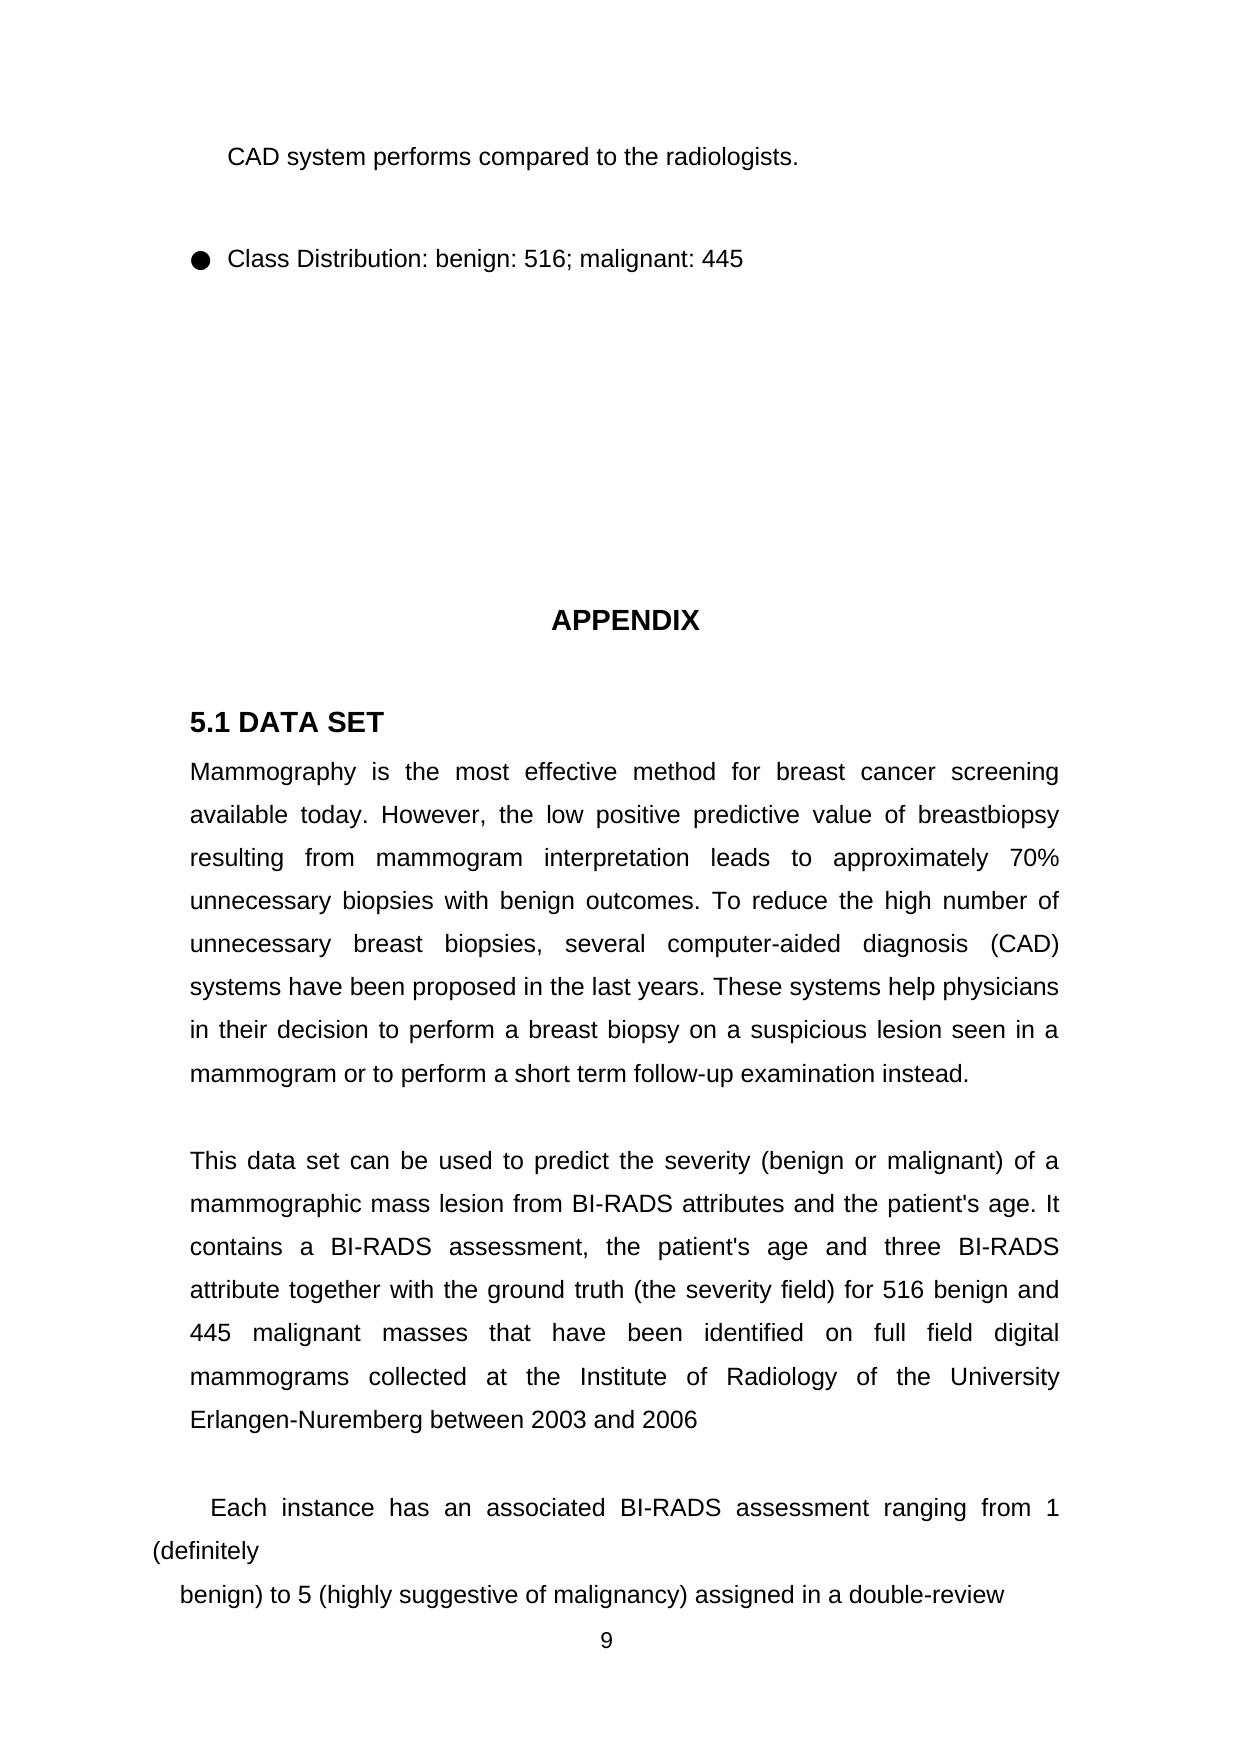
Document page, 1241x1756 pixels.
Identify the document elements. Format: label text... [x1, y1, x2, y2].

text Each instance has an associated BI-RADS assessment ranging from 1 (definitely [152, 1493, 1061, 1565]
text APPENDIX [189, 603, 1061, 636]
text This data set can be used to predict the severity (benign or malignant) of a mammographic mass lesion from BI-RADS attributes and the patient's age. It contains a BI-RADS assessment, the patient's age and three BI-RADS attribute together with the ground truth (the severity field) for 516 benign and 445 malignant masses that have been identified on full field digital mammograms collected at the Institute of Radiology of the University Erlangen-Nuremberg between 2003 and 2006 [189, 1103, 1061, 1433]
text 5.1 DATA SET [189, 705, 1061, 739]
text Mammography is the most effective method for breast cancer screening available today. However, the low positive predictive value of breastbiopsy resulting from mammogram interpretation leads to approximately 70% unnecessary biopsies with benign outcomes. To reduce the high number of unnecessary breast biopsies, several computer-aided diagnosis (CAD) systems have been proposed in the last years. These systems help physicians in their decision to perform a breast biopsy on a suspicious lesion seen in a mammogram or to perform a short term follow-up examination instead. [189, 757, 1061, 1087]
list Class Distribution: benign: 516; malignant: 445 [189, 230, 1061, 281]
text benign) to 5 (highly suggestive of malignancy) assigned in a double-review [152, 1580, 1061, 1609]
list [189, 142, 1061, 170]
